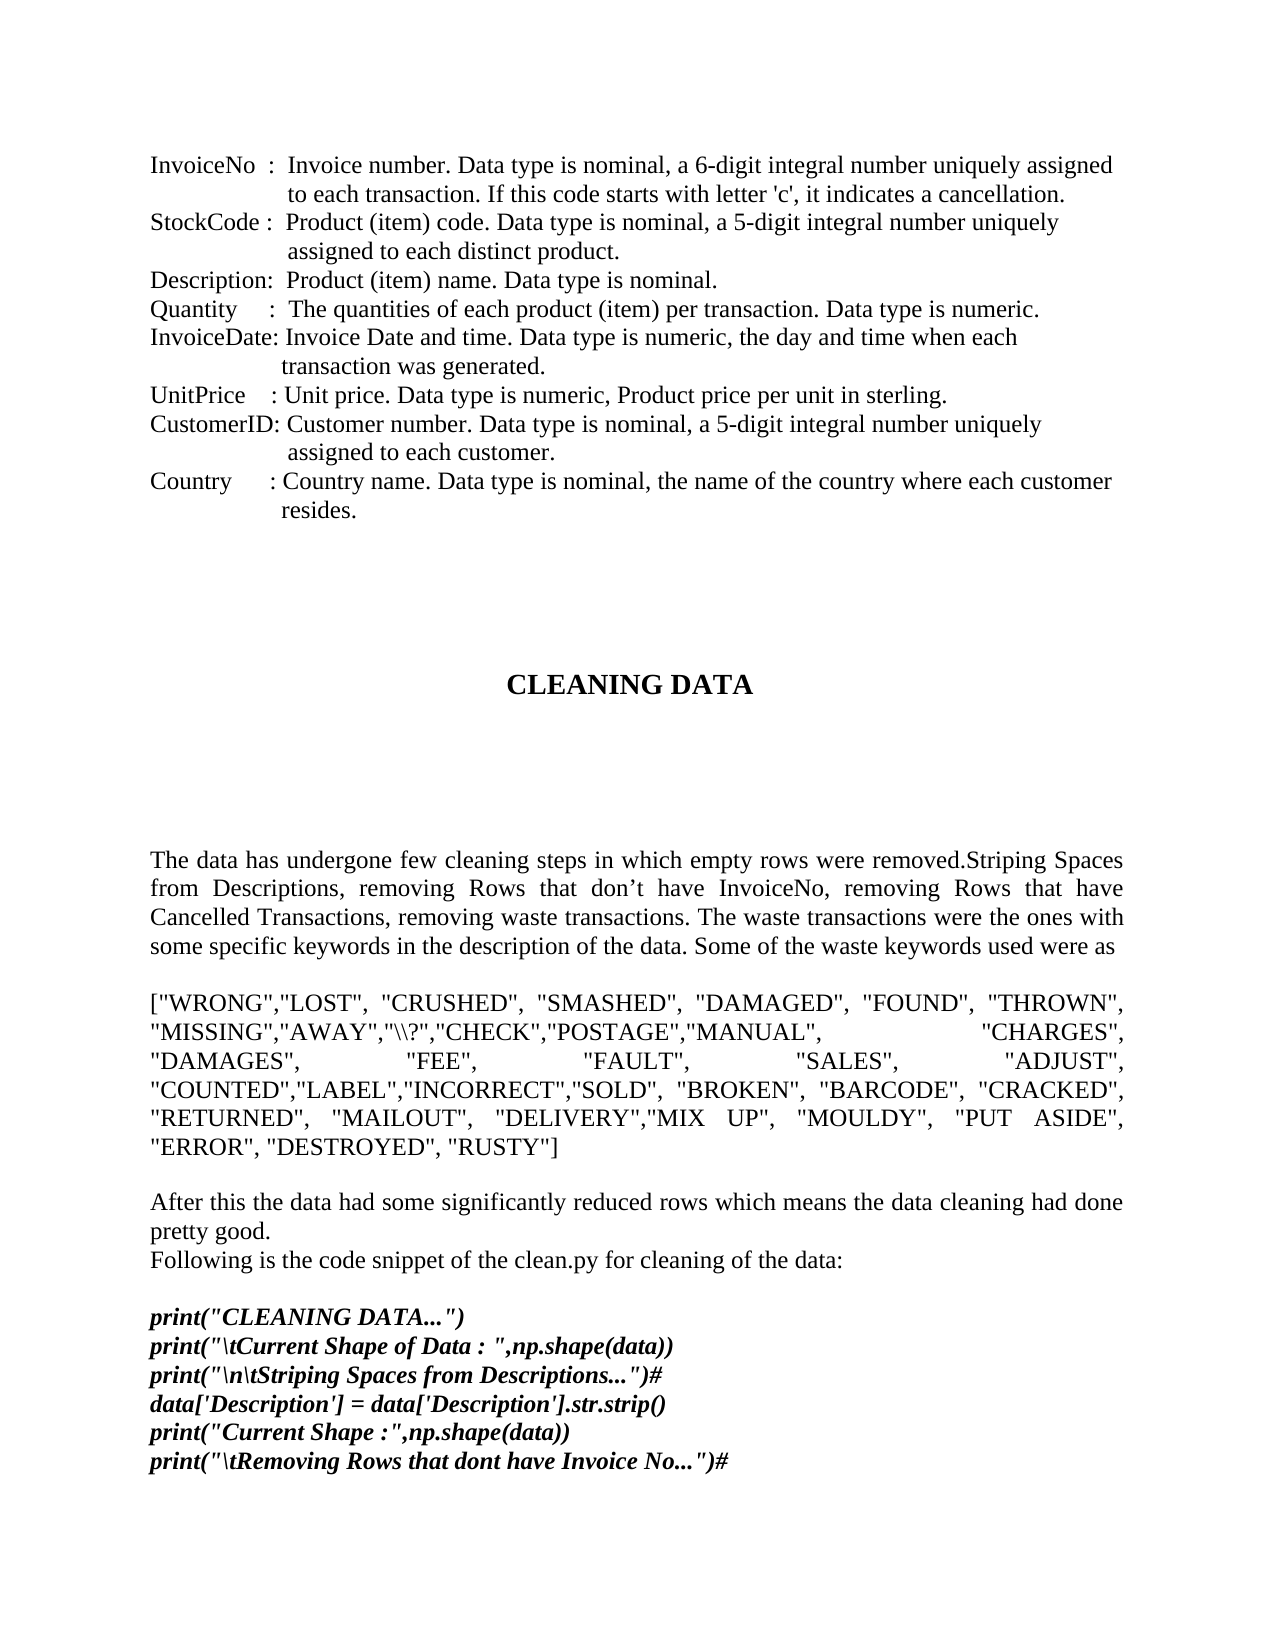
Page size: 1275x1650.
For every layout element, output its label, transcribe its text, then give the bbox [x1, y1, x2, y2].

text transaction was generated. [150, 351, 1125, 380]
text Country : Country name. Data type is nominal, the name of the country where each customer [150, 466, 1125, 495]
text print("\tRemoving Rows that dont have Invoice No...")# [150, 1446, 1125, 1475]
text assigned to each customer. [150, 437, 1125, 466]
text ["WRONG","LOST", "CRUSHED", "SMASHED", "DAMAGED", "FOUND", "THROWN", "MISSING","AWAY","\\?","CHECK","POSTAGE","MANUAL", "CHARGES", "DAMAGES", "FEE", "FAULT", "SALES", "ADJUST", "COUNTED","LABEL","INCORRECT","SOLD", "BROKEN", "BARCODE", "CRACKED", "RETURNED", "MAILOUT", "DELIVERY","MIX UP", "MOULDY", "PUT ASIDE", "ERROR", "DESTROYED", "RUSTY"] [150, 988, 1125, 1161]
text data['Description'] = data['Description'].str.strip() [150, 1389, 1125, 1417]
text print("\tCurrent Shape of Data : ",np.shape(data)) [150, 1331, 1125, 1360]
text InvoiceNo : Invoice number. Data type is nominal, a 6-digit integral number uniquely assigned [150, 150, 1125, 179]
text Quantity : The quantities of each product (item) per transaction. Data type is numeric. [150, 294, 1125, 322]
text print("CLEANING DATA...") [150, 1302, 1125, 1331]
text After this the data had some significantly reduced rows which means the data cleaning had done pretty good. [150, 1187, 1125, 1245]
text CustomerID: Customer number. Data type is nominal, a 5-digit integral number uniquely [150, 409, 1125, 437]
text resides. [150, 495, 1125, 524]
text assigned to each distinct product. [150, 236, 1125, 265]
text print("\n\tStriping Spaces from Descriptions...")# [150, 1360, 1125, 1389]
text The data has undergone few cleaning steps in which empty rows were removed.Striping Spaces from Descriptions, removing Rows that don’t have InvoiceNo, removing Rows that have Cancelled Transactions, removing waste transactions. The waste transactions were the ones with some specific keywords in the description of the data. Some of the waste keywords used were as [150, 845, 1125, 960]
text print("Current Shape :",np.shape(data)) [150, 1417, 1125, 1446]
text UnitPrice : Unit price. Data type is numeric, Product price per unit in sterling. [150, 380, 1125, 409]
text StockCode : Product (item) code. Data type is nominal, a 5-digit integral number uniquely [150, 207, 1125, 236]
text to each transaction. If this code starts with letter 'c', it indicates a cancellation. [150, 179, 1125, 207]
text InvoiceDate: Invoice Date and time. Data type is numeric, the day and time when each [150, 322, 1125, 351]
text CLEANING DATA [150, 667, 1125, 701]
text Description: Product (item) name. Data type is nominal. [150, 265, 1125, 294]
text Following is the code snippet of the clean.py for cleaning of the data: [150, 1245, 1125, 1274]
